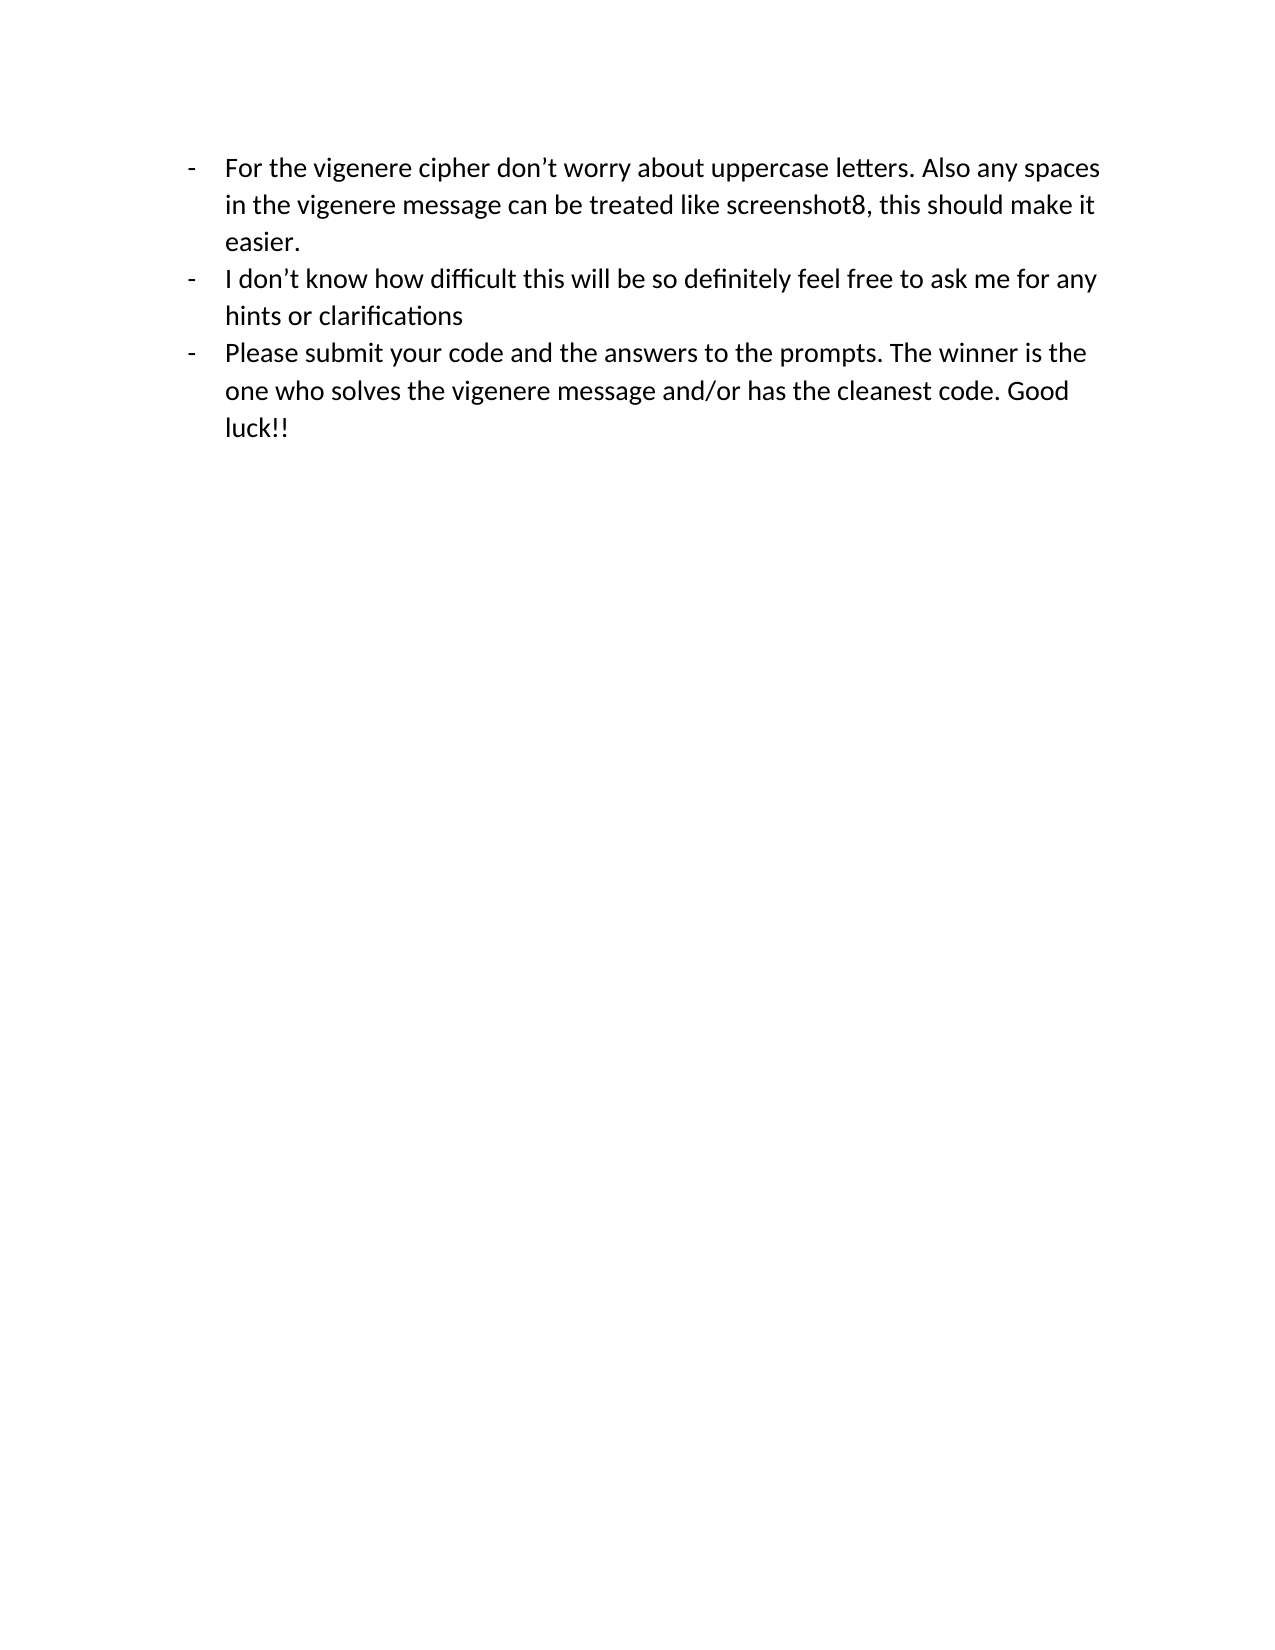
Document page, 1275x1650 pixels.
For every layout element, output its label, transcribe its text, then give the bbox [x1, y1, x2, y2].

list Please submit your code and the answers to the prompts. The winner is the one who solves the vigenere message and/or has the cleanest code. Good luck!! [187, 335, 1125, 444]
list I don’t know how difficult this will be so definitely feel free to ask me for any hints or clarifications [187, 261, 1125, 333]
list For the vigenere cipher don’t worry about uppercase letters. Also any spaces in the vigenere message can be treated like screenshot8, this should make it easier. [187, 150, 1125, 258]
